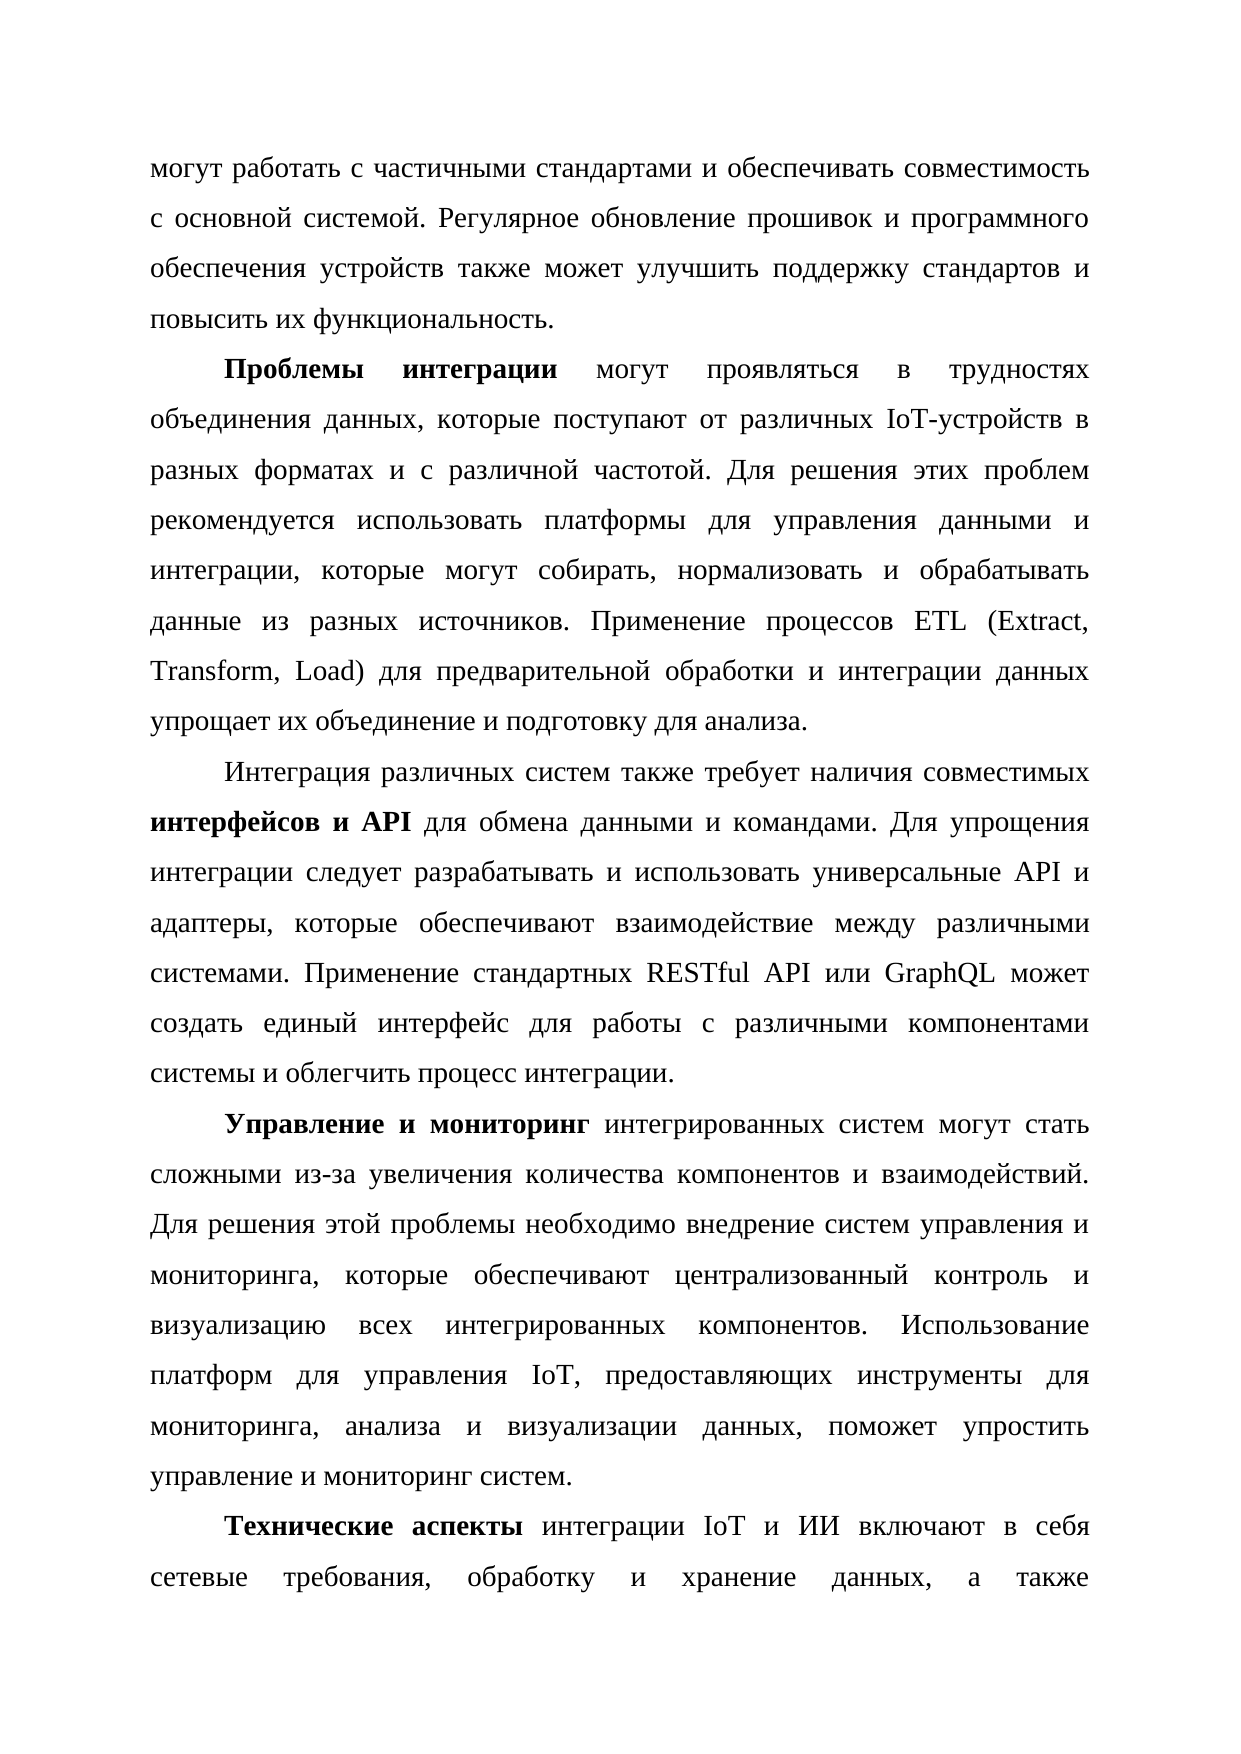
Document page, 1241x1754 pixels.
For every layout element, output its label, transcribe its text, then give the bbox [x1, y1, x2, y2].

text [150, 150, 1090, 334]
text Интеграция различных систем также требует наличия совместимых интерфейсов и API для обмена данными и командами. Для упрощения интеграции следует разрабатывать и использовать универсальные API и адаптеры, которые обеспечивают взаимодействие между различными системами. Применение стандартных RESTful API или GraphQL может создать единый интерфейс для работы с различными компонентами системы и облегчить процесс интеграции. [150, 754, 1090, 1089]
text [150, 1508, 1090, 1592]
text Проблемы интеграции могут проявляться в трудностях объединения данных, которые поступают от различных IoT-устройств в разных форматах и с различной частотой. Для решения этих проблем рекомендуется использовать платформы для управления данными и интеграции, которые могут собирать, нормализовать и обрабатывать данные из разных источников. Применение процессов ETL (Extract, Transform, Load) для предварительной обработки и интеграции данных упрощает их объединение и подготовку для анализа. [150, 351, 1090, 737]
text Управление и мониторинг интегрированных систем могут стать сложными из-за увеличения количества компонентов и взаимодействий. Для решения этой проблемы необходимо внедрение систем управления и мониторинга, которые обеспечивают централизованный контроль и визуализацию всех интегрированных компонентов. Использование платформ для управления IoT, предоставляющих инструменты для мониторинга, анализа и визуализации данных, поможет упростить управление и мониторинг систем. [150, 1106, 1090, 1492]
